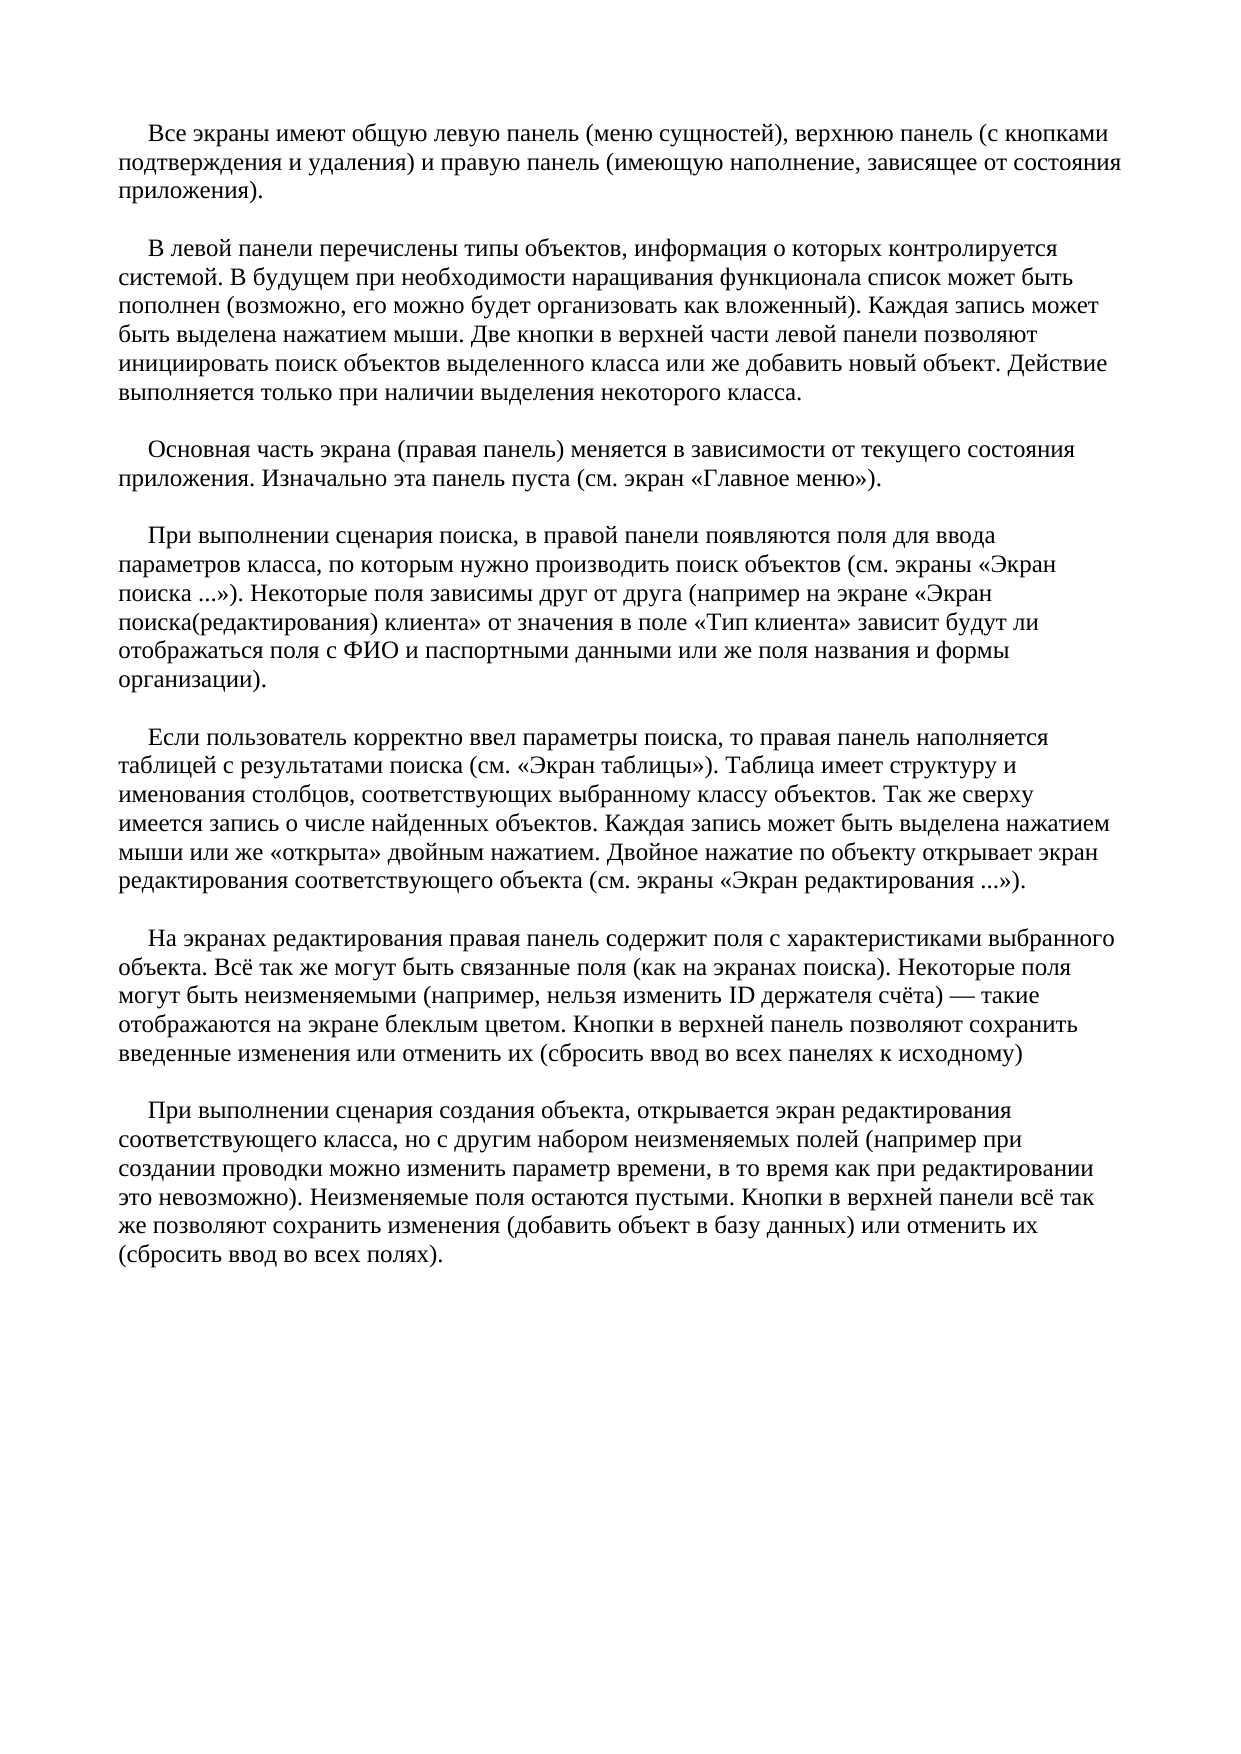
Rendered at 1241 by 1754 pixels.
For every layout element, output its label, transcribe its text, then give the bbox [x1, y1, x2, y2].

text Основная часть экрана (правая панель) меняется в зависимости от текущего состояния приложения. Изначально эта панель пуста (см. экран «Главное меню»). [118, 434, 1122, 492]
text На экранах редактирования правая панель содержит поля с характеристиками выбранного объекта. Всё так же могут быть связанные поля (как на экранах поиска). Некоторые поля могут быть неизменяемыми (например, нельзя изменить ID держателя счёта) — такие отображаются на экране блеклым цветом. Кнопки в верхней панель позволяют сохранить введенные изменения или отменить их (сбросить ввод во всех панелях к исходному) [118, 923, 1122, 1067]
text В левой панели перечислены типы объектов, информация о которых контролируется системой. В будущем при необходимости наращивания функционала список может быть пополнен (возможно, его можно будет организовать как вложенный). Каждая запись может быть выделена нажатием мыши. Две кнопки в верхней части левой панели позволяют инициировать поиск объектов выделенного класса или же добавить новый объект. Действие выполняется только при наличии выделения некоторого класса. [118, 233, 1122, 406]
text Все экраны имеют общую левую панель (меню сущностей), верхнюю панель (с кнопками подтверждения и удаления) и правую панель (имеющую наполнение, зависящее от состояния приложения). [118, 118, 1122, 204]
text Если пользователь корректно ввел параметры поиска, то правая панель наполняется таблицей с результатами поиска (см. «Экран таблицы»). Таблица имеет структуру и именования столбцов, соответствующих выбранному классу объектов. Так же сверху имеется запись о числе найденных объектов. Каждая запись может быть выделена нажатием мыши или же «открыта» двойным нажатием. Двойное нажатие по объекту открывает экран редактирования соответствующего объекта (см. экраны «Экран редактирования ...»). [118, 722, 1122, 894]
text При выполнении сценария поиска, в правой панели появляются поля для ввода параметров класса, по которым нужно производить поиск объектов (см. экраны «Экран поиска ...»). Некоторые поля зависимы друг от друга (например на экране «Экран поиска(редактирования) клиента» от значения в поле «Тип клиента» зависит будут ли отображаться поля с ФИО и паспортными данными или же поля названия и формы организации). [118, 521, 1122, 693]
text При выполнении сценария создания объекта, открывается экран редактирования соответствующего класса, но с другим набором неизменяемых полей (например при создании проводки можно изменить параметр времени, в то время как при редактировании это невозможно). Неизменяемые поля остаются пустыми. Кнопки в верхней панели всё так же позволяют сохранить изменения (добавить объект в базу данных) или отменить их (сбросить ввод во всех полях). [118, 1096, 1122, 1268]
